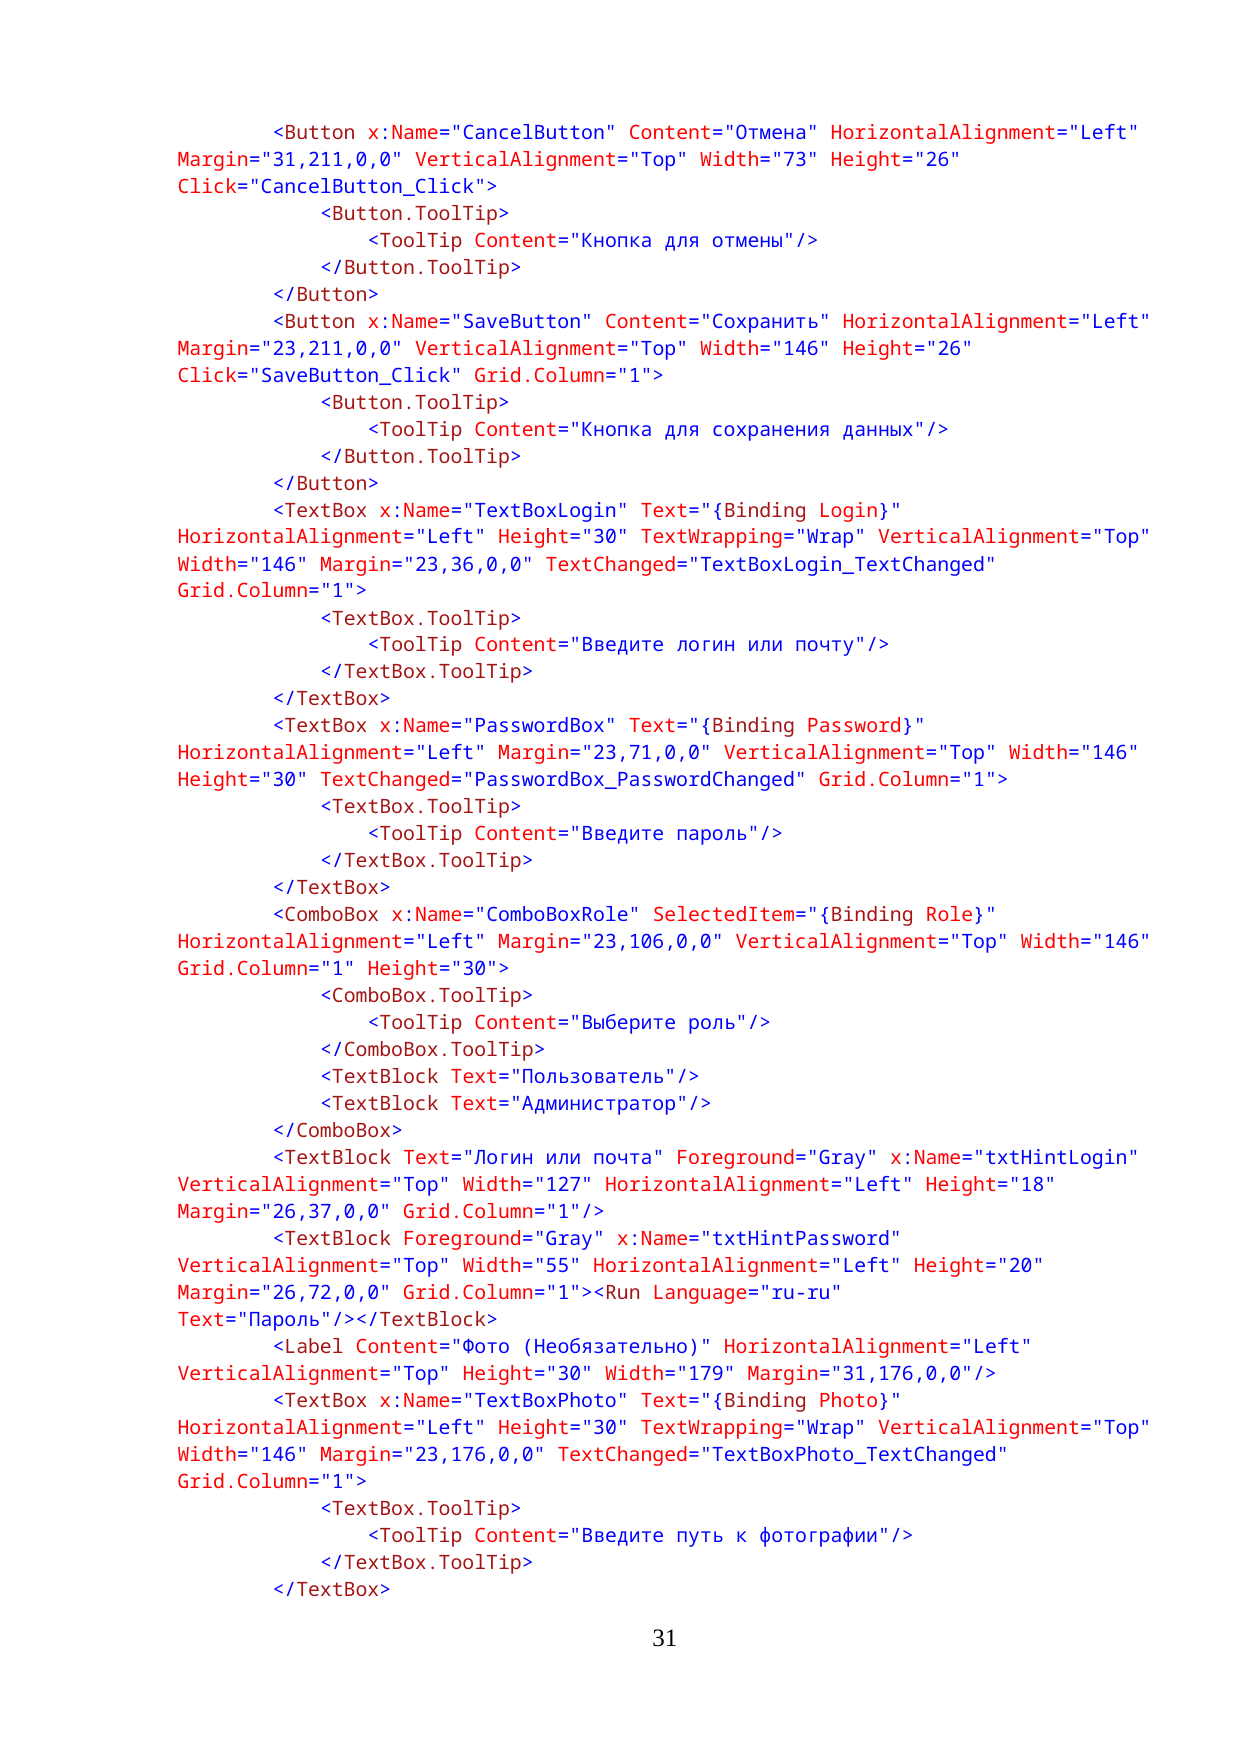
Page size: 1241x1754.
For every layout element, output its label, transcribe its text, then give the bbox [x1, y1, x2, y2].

text </Button> [177, 280, 1152, 307]
text <TextBlock Text="Администратор"/> [177, 1089, 1152, 1116]
text </TextBox.ToolTip> [177, 658, 1152, 685]
text <TextBox x:Name="TextBoxLogin" Text="{Binding Login}" HorizontalAlignment="Left" Height="30" TextWrapping="Wrap" VerticalAlignment="Top" Width="146" Margin="23,36,0,0" TextChanged="TextBoxLogin_TextChanged" Grid.Column="1"> [177, 496, 1152, 604]
text </Button.ToolTip> [177, 253, 1152, 280]
text <TextBox.ToolTip> [177, 604, 1152, 631]
text <TextBlock Text="Пользователь"/> [177, 1062, 1152, 1089]
text </ComboBox> [177, 1116, 1152, 1143]
text </TextBox> [177, 1575, 1152, 1602]
text </TextBox.ToolTip> [177, 847, 1152, 873]
text <TextBlock Foreground="Gray" x:Name="txtHintPassword" VerticalAlignment="Top" Width="55" HorizontalAlignment="Left" Height="20" Margin="26,72,0,0" Grid.Column="1"><Run Language="ru-ru" Text="Пароль"/></TextBlock> [177, 1224, 1152, 1332]
text <Button x:Name="SaveButton" Content="Сохранить" HorizontalAlignment="Left" Margin="23,211,0,0" VerticalAlignment="Top" Width="146" Height="26" Click="SaveButton_Click" Grid.Column="1"> [177, 307, 1152, 388]
text </Button> [177, 469, 1152, 496]
text </TextBox.ToolTip> [177, 1548, 1152, 1575]
text <ToolTip Content="Введите путь к фотографии"/> [177, 1521, 1152, 1548]
text <TextBox x:Name="TextBoxPhoto" Text="{Binding Photo}" HorizontalAlignment="Left" Height="30" TextWrapping="Wrap" VerticalAlignment="Top" Width="146" Margin="23,176,0,0" TextChanged="TextBoxPhoto_TextChanged" Grid.Column="1"> [177, 1386, 1152, 1494]
text <ToolTip Content="Введите логин или почту"/> [177, 631, 1152, 658]
text <TextBox.ToolTip> [177, 793, 1152, 819]
text <Button.ToolTip> [177, 388, 1152, 415]
text <Label Content="Фото (Необязательно)" HorizontalAlignment="Left" VerticalAlignment="Top" Height="30" Width="179" Margin="31,176,0,0"/> [177, 1332, 1152, 1386]
text </TextBox> [177, 873, 1152, 901]
text <TextBlock Text="Логин или почта" Foreground="Gray" x:Name="txtHintLogin" VerticalAlignment="Top" Width="127" HorizontalAlignment="Left" Height="18" Margin="26,37,0,0" Grid.Column="1"/> [177, 1143, 1152, 1224]
text <ToolTip Content="Выберите роль"/> [177, 1008, 1152, 1035]
text <ComboBox.ToolTip> [177, 981, 1152, 1008]
text <TextBox x:Name="PasswordBox" Text="{Binding Password}" HorizontalAlignment="Left" Margin="23,71,0,0" VerticalAlignment="Top" Width="146" Height="30" TextChanged="PasswordBox_PasswordChanged" Grid.Column="1"> [177, 712, 1152, 793]
text <ComboBox x:Name="ComboBoxRole" SelectedItem="{Binding Role}" HorizontalAlignment="Left" Margin="23,106,0,0" VerticalAlignment="Top" Width="146" Grid.Column="1" Height="30"> [177, 901, 1152, 981]
text </TextBox> [177, 685, 1152, 712]
text <Button x:Name="CancelButton" Content="Отмена" HorizontalAlignment="Left" Margin="31,211,0,0" VerticalAlignment="Top" Width="73" Height="26" Click="CancelButton_Click"> [177, 118, 1152, 199]
text <Button.ToolTip> [177, 199, 1152, 226]
text <ToolTip Content="Кнопка для отмены"/> [177, 226, 1152, 253]
text <ToolTip Content="Кнопка для сохранения данных"/> [177, 415, 1152, 442]
text <TextBox.ToolTip> [177, 1494, 1152, 1521]
text </ComboBox.ToolTip> [177, 1035, 1152, 1062]
text <ToolTip Content="Введите пароль"/> [177, 819, 1152, 847]
text </Button.ToolTip> [177, 442, 1152, 469]
